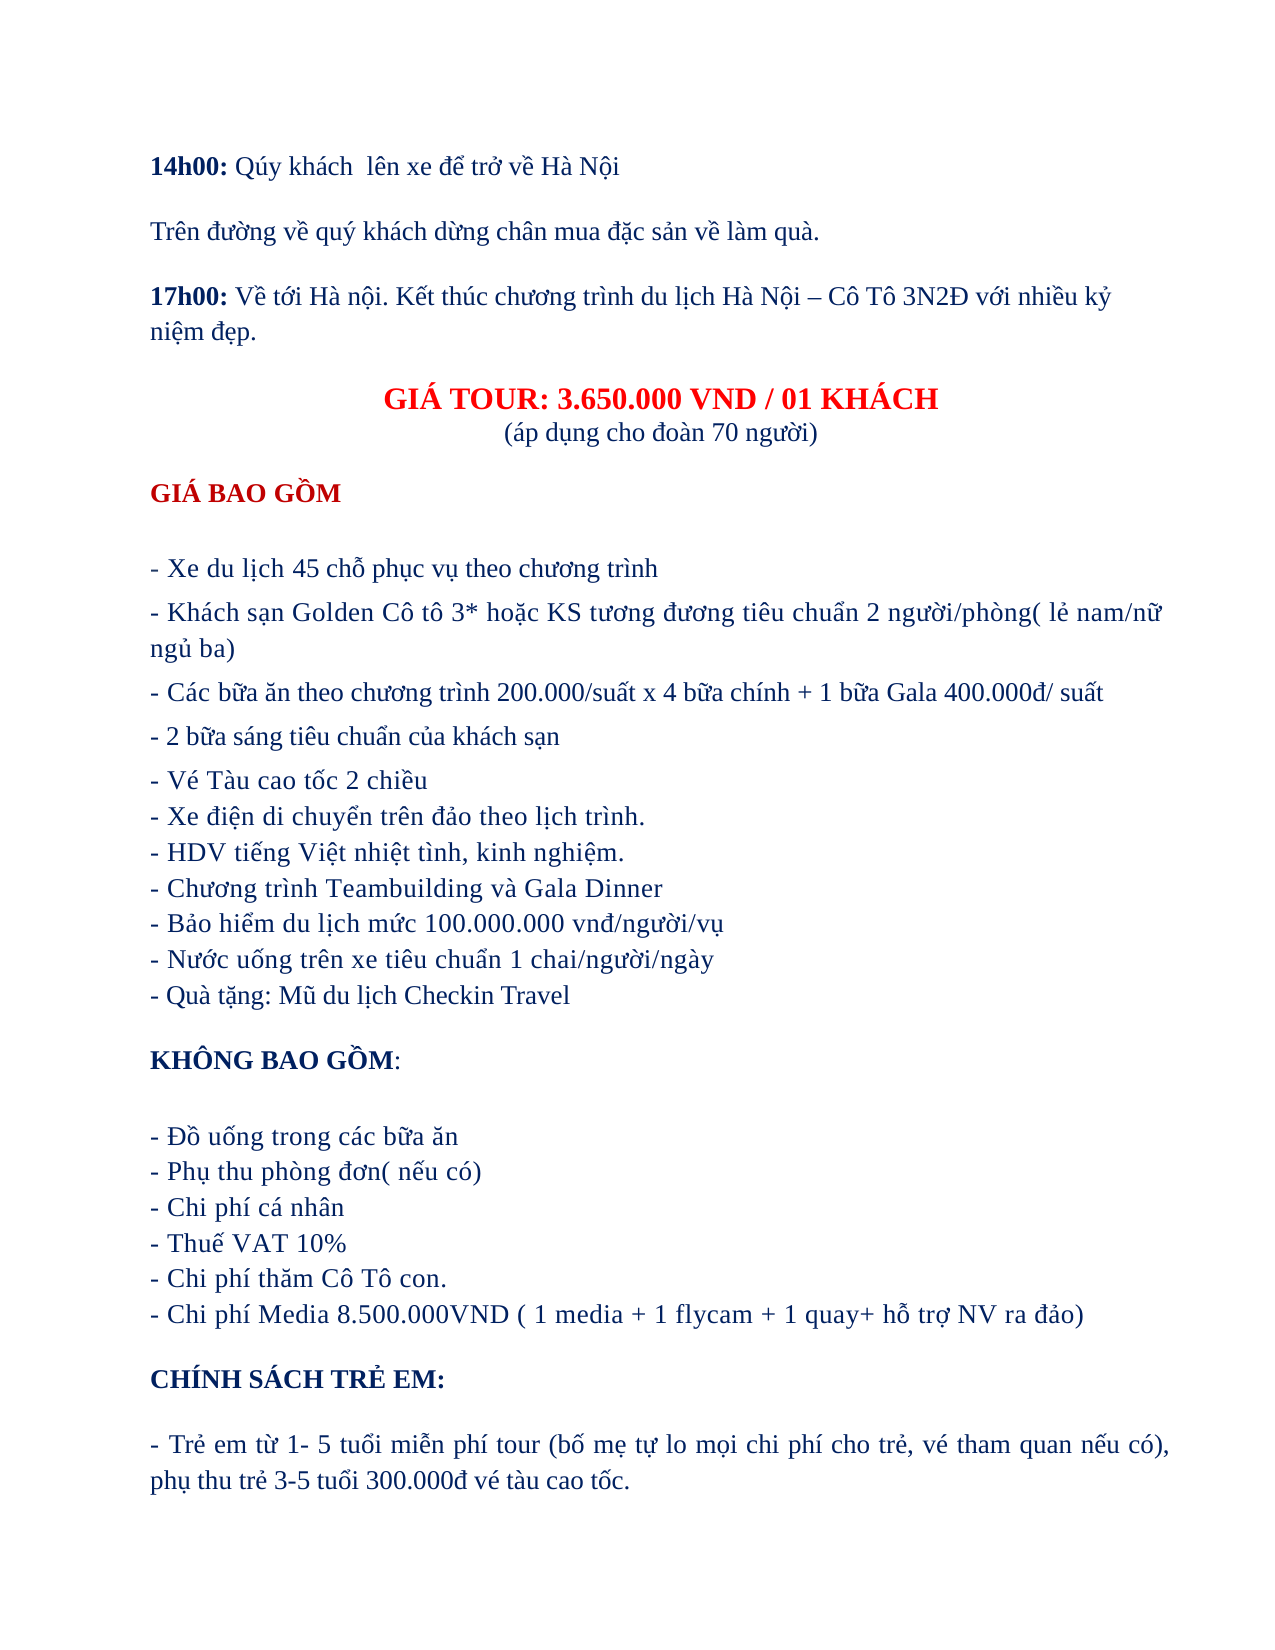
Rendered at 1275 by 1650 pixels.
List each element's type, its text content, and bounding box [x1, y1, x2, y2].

text - Trẻ em từ 1- 5 tuổi miễn phí tour (bố mẹ tự lo mọi chi phí cho trẻ, vé tham quan nếu có), phụ thu trẻ 3-5 tuổi 300.000đ vé tàu cao tốc. [150, 1428, 1172, 1495]
text - Đồ uống trong các bữa ăn [150, 1119, 1172, 1151]
text - Khách sạn Golden Cô tô 3* hoặc KS tương đương tiêu chuẩn 2 người/phòng( lẻ nam/nữ ngủ ba) [150, 597, 1172, 663]
text - Phụ thu phòng đơn( nếu có) - Chi phí cá nhân [150, 1155, 1172, 1222]
text GIÁ TOUR: 3.650.000 VND / 01 KHÁCH [150, 380, 1172, 416]
text Trên đường về quý khách dừng chân mua đặc sản về làm quà. [150, 215, 1172, 246]
text - Các bữa ăn theo chương trình 200.000/suất x 4 bữa chính + 1 bữa Gala 400.000đ/ suất [150, 676, 1172, 707]
text KHÔNG BAO GỒM: [150, 1044, 1172, 1075]
text - Thuế VAT 10% - Chi phí thăm Cô Tô con. [150, 1227, 1172, 1294]
text - Chi phí Media 8.500.000VND ( 1 media + 1 flycam + 1 quay+ hỗ trợ NV ra đảo) [150, 1298, 1172, 1329]
text CHÍNH SÁCH TRẺ EM: [150, 1363, 1172, 1394]
text - Bảo hiểm du lịch mức 100.000.000 vnđ/người/vụ - Nước uống trên xe tiêu chuẩn 1 chai/người/ngày - Quà tặng: Mũ du lịch Checkin Travel [150, 907, 1172, 1010]
text 17h00: Về tới Hà nội. Kết thúc chương trình du lịch Hà Nội – Cô Tô 3N2Đ với nhiều kỷ niệm đẹp. [150, 280, 1172, 347]
text - 2 bữa sáng tiêu chuẩn của khách sạn [150, 720, 1172, 752]
text GIÁ BAO GỒM [150, 477, 1172, 508]
text - Vé Tàu cao tốc 2 chiều [150, 764, 1172, 796]
text - Chương trình Teambuilding và Gala Dinner [150, 872, 1172, 903]
text 14h00: Qúy khách lên xe để trở về Hà Nội [150, 150, 1172, 181]
text (áp dụng cho đoàn 70 người) [150, 416, 1172, 447]
text - Xe điện di chuyển trên đảo theo lịch trình. - HDV tiếng Việt nhiệt tình, kinh nghiệm. [150, 800, 1172, 867]
text - Xe du lịch 45 chỗ phục vụ theo chương trình [150, 552, 1172, 584]
